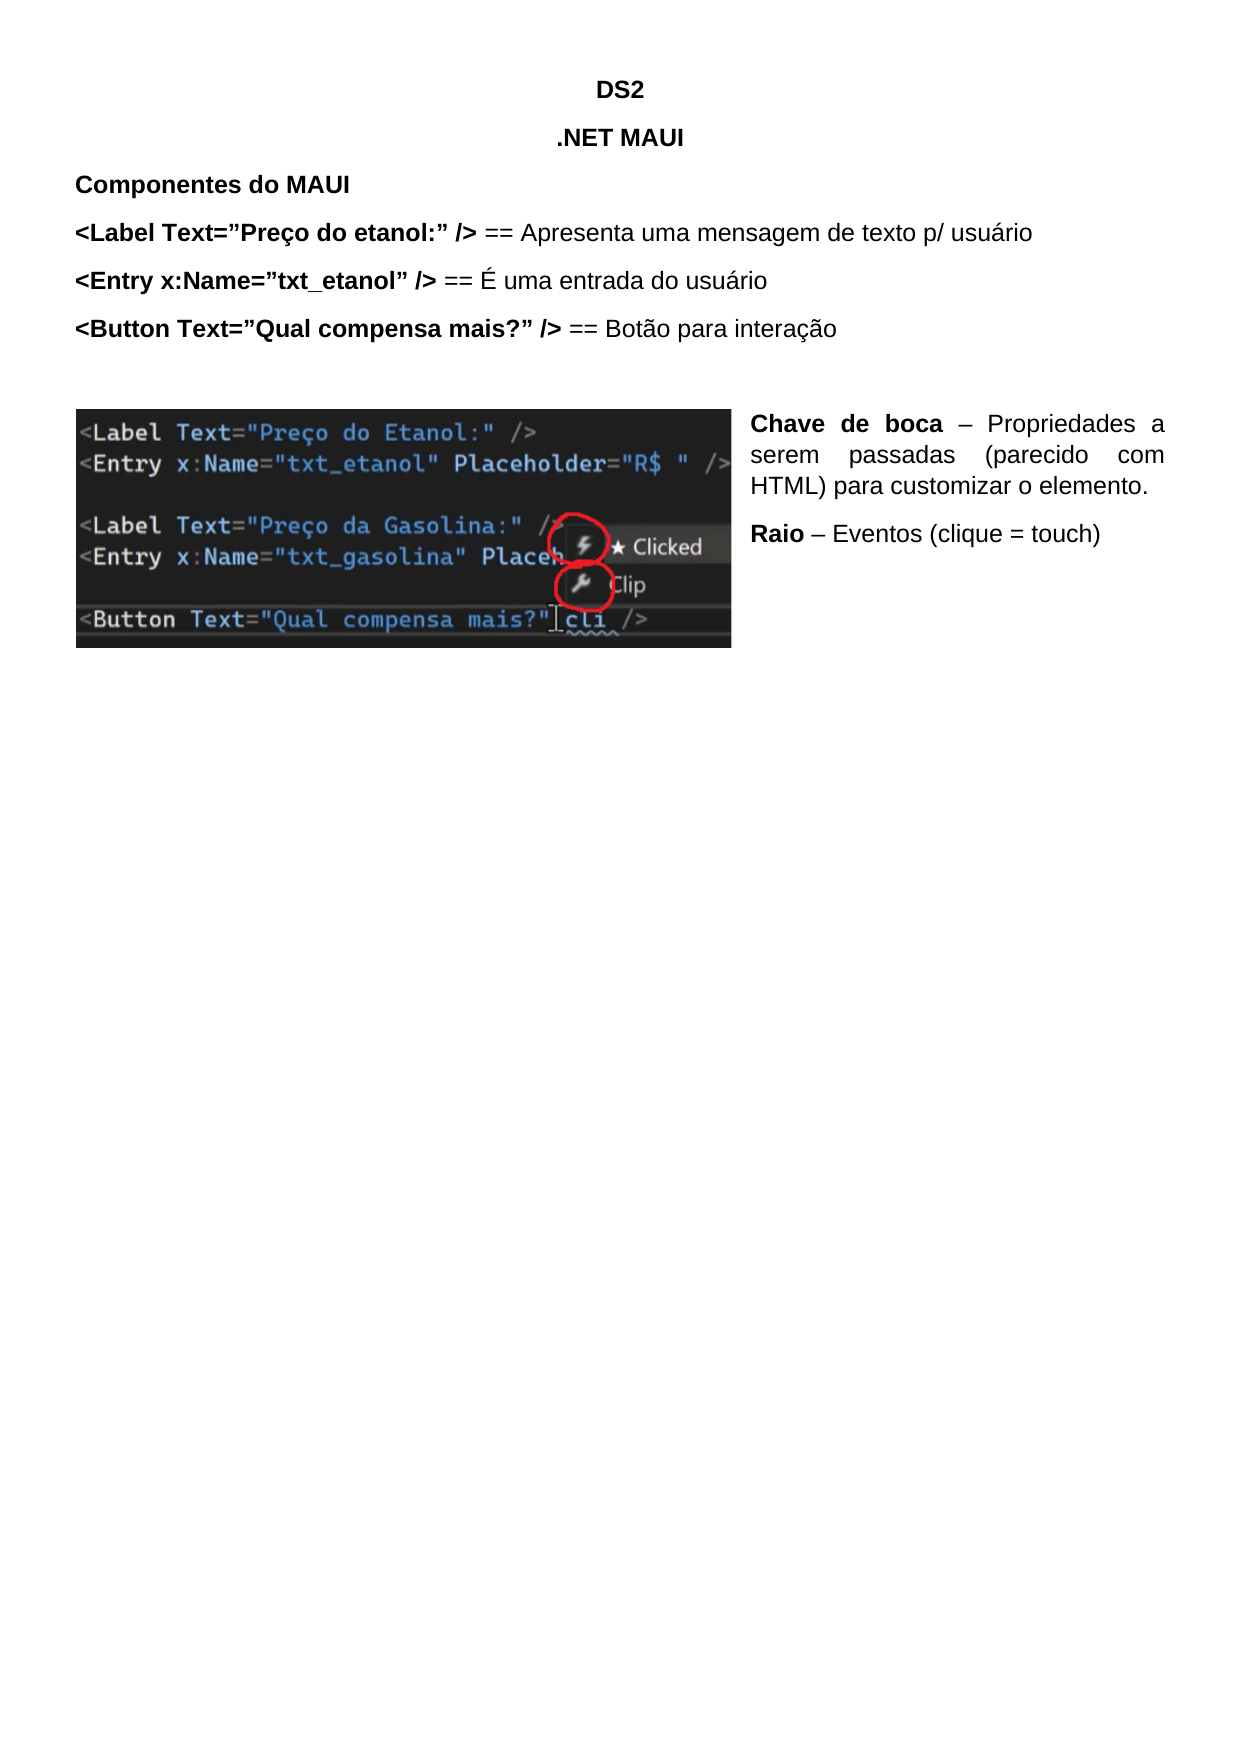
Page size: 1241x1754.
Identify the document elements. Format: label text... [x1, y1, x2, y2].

text Componentes do MAUI [75, 170, 1165, 199]
text <Entry x:Name=”txt_etanol” /> == É uma entrada do usuário [75, 266, 1165, 294]
text Raio – Eventos (clique = touch) [732, 519, 1165, 547]
picture [75, 409, 732, 647]
text Chave de boca – Propriedades a serem passadas (parecido com HTML) para customizar o elemento. [732, 409, 1165, 500]
text DS2 [75, 75, 1165, 104]
text <Button Text=”Qual compensa mais?” /> == Botão para interação [75, 313, 1165, 342]
text <Label Text=”Preço do etanol:” /> == Apresenta uma mensagem de texto p/ usuário [75, 218, 1165, 247]
text .NET MAUI [75, 123, 1165, 151]
